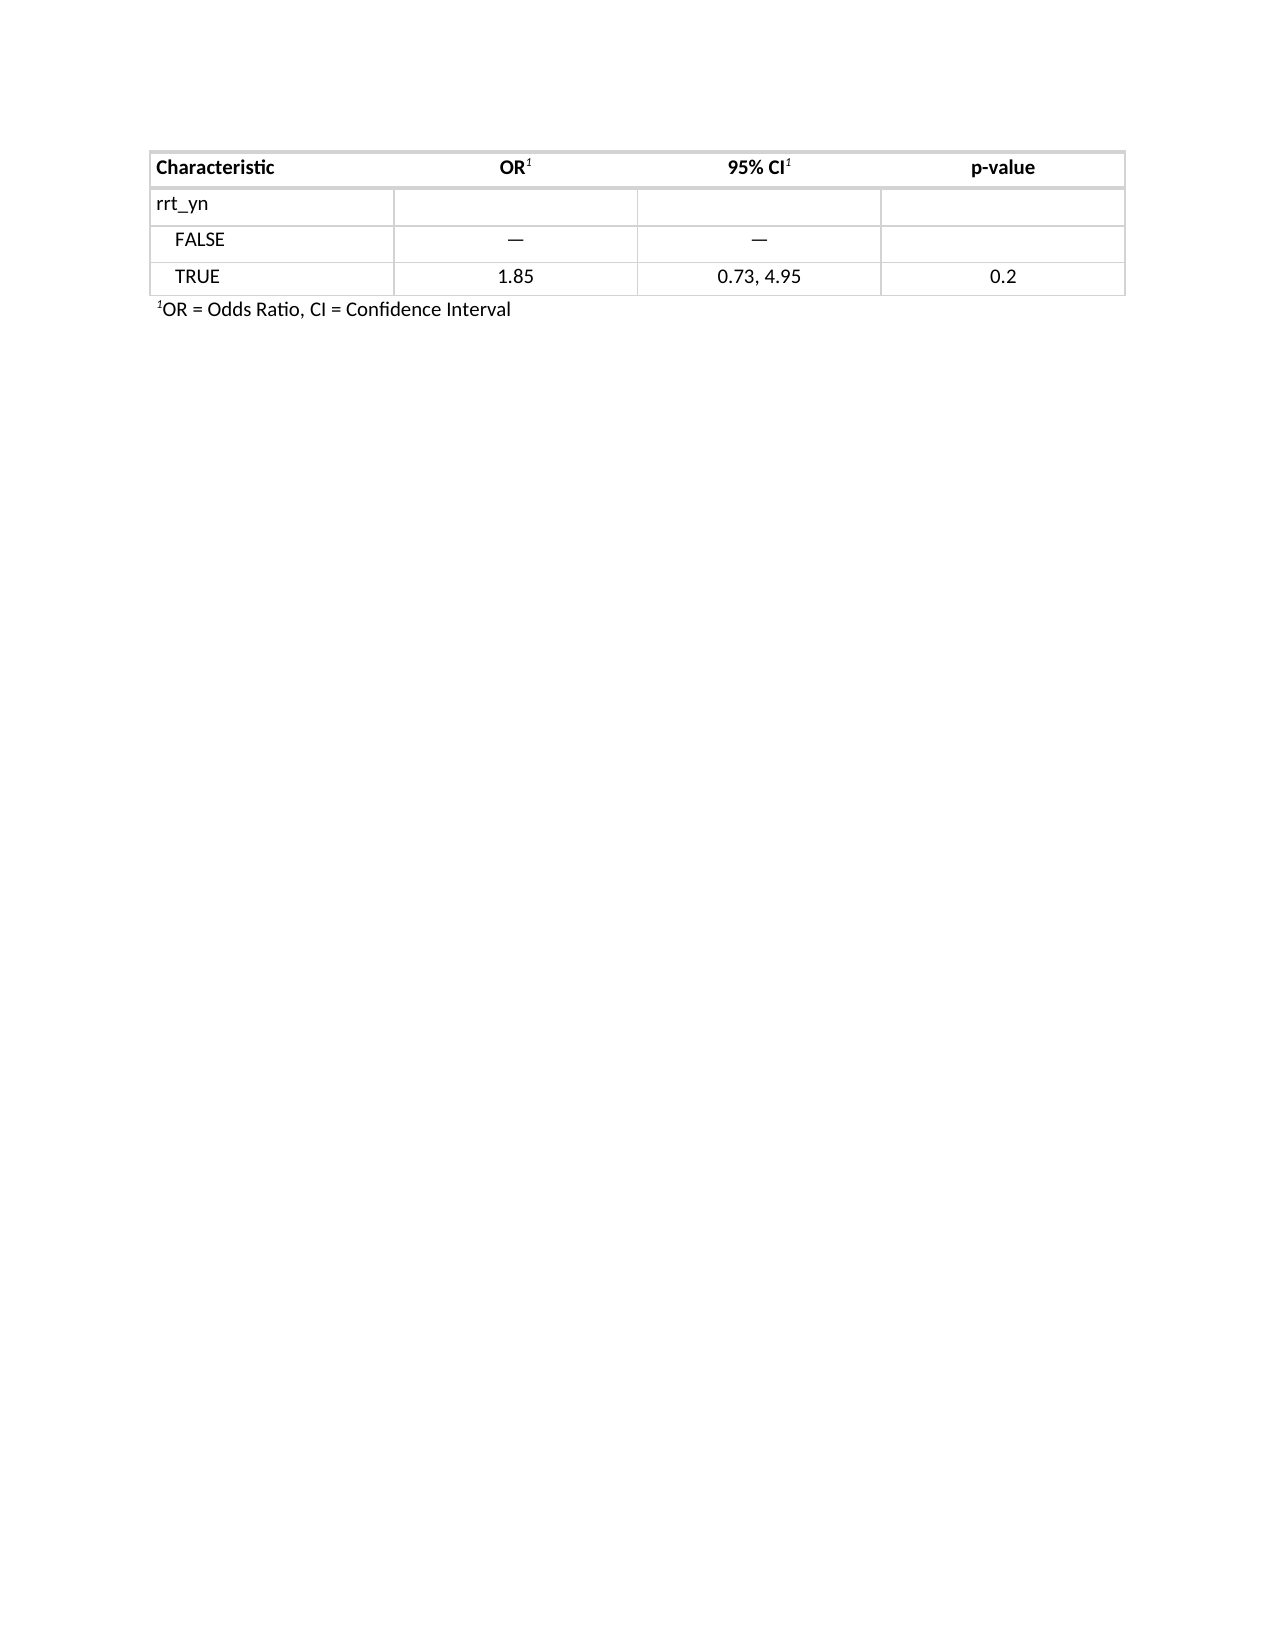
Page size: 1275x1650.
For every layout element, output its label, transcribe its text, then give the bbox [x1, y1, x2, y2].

table_cell FALSE [151, 227, 393, 262]
table_cell [882, 190, 1124, 225]
table_cell — [395, 227, 637, 262]
table_cell — [638, 227, 880, 262]
table_cell rrt_yn [151, 190, 393, 225]
table_cell [638, 190, 880, 225]
table_cell [395, 190, 637, 225]
table_cell 1.85 [395, 263, 637, 295]
table_cell [882, 227, 1124, 262]
table_cell 0.2 [882, 263, 1124, 295]
table_header p-value [881, 154, 1124, 186]
table_cell 1OR = Odds Ratio, CI = Confidence Interval [150, 296, 1125, 328]
table_cell 0.73, 4.95 [638, 263, 880, 295]
table_header Characteristic [151, 154, 394, 186]
table_header 95% CI1 [638, 154, 881, 186]
table_cell TRUE [151, 263, 393, 295]
table_header OR1 [394, 154, 637, 186]
